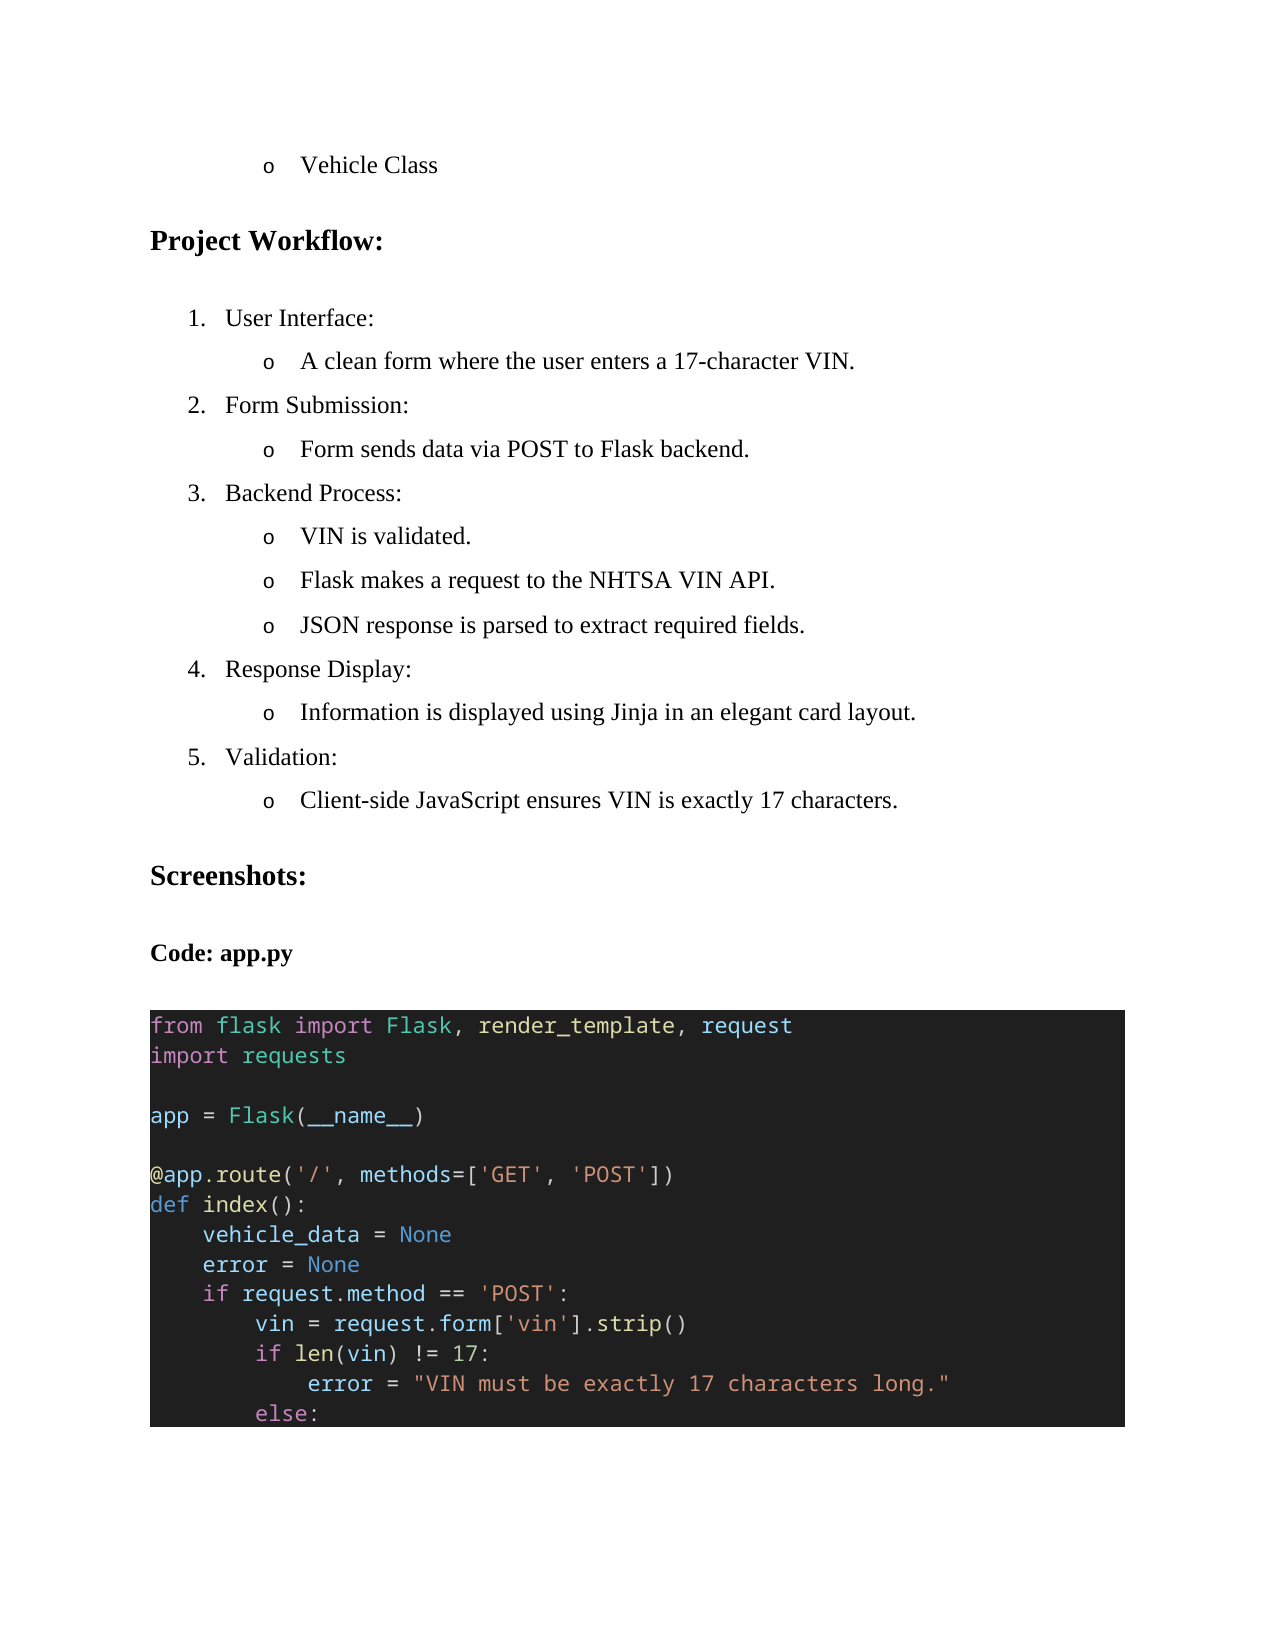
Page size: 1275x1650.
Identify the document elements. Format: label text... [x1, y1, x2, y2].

list Client-side JavaScript ensures VIN is exactly 17 characters. [262, 785, 1125, 814]
list Form sends data via POST to Flask backend. [262, 434, 1125, 463]
text Code: app.py [150, 938, 1125, 967]
text else: [150, 1397, 1125, 1427]
list Information is displayed using Jinja in an elegant card layout. [262, 697, 1125, 727]
text error = None [150, 1248, 1125, 1278]
text @app.route('/', methods=['GET', 'POST']) [150, 1159, 1125, 1189]
text error = "VIN must be exactly 17 characters long." [150, 1368, 1125, 1397]
list VIN is validated. [262, 521, 1125, 551]
list Response Display: [187, 654, 1125, 683]
text if request.method == 'POST': [150, 1278, 1125, 1308]
list Validation: [187, 742, 1125, 771]
text Screenshots: [150, 858, 1125, 892]
text if len(vin) != 17: [150, 1338, 1125, 1368]
list JSON response is parsed to extract required fields. [262, 610, 1125, 639]
text app = Flask(__name__) [150, 1099, 1125, 1129]
list A clean form where the user enters a 17-character VIN. [262, 346, 1125, 376]
list Form Submission: [187, 391, 1125, 419]
list Vehicle Class [262, 150, 1125, 179]
list Backend Process: [187, 478, 1125, 507]
text import requests [150, 1040, 1125, 1070]
list User Interface: [187, 303, 1125, 332]
text def index(): [150, 1189, 1125, 1219]
text vin = request.form['vin'].strip() [150, 1308, 1125, 1338]
text from flask import Flask, render_template, request [150, 1010, 1125, 1040]
text Project Workflow: [150, 223, 1125, 257]
text vehicle_data = None [150, 1219, 1125, 1248]
list Flask makes a request to the NHTSA VIN API. [262, 566, 1125, 595]
